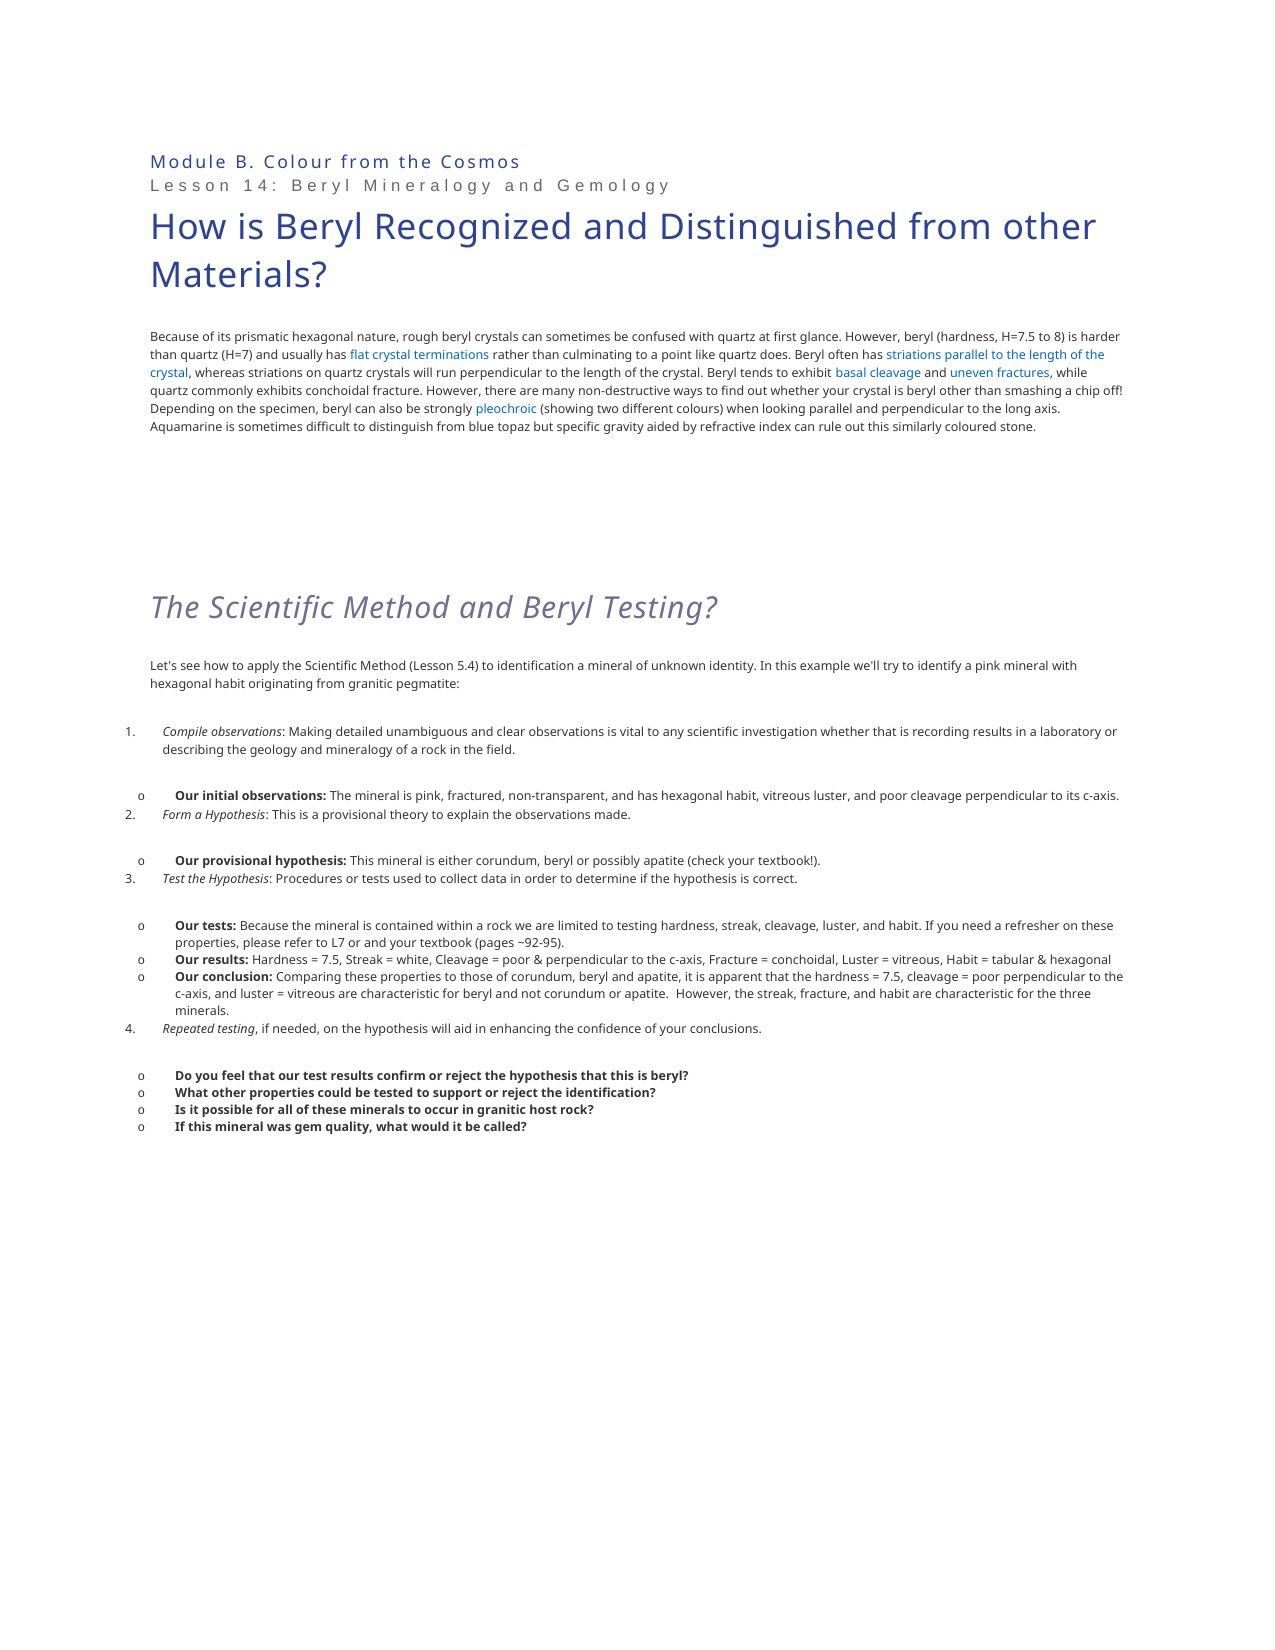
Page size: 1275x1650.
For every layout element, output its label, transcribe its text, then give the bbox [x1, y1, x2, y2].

text How is Beryl Recognized and Distinguished from other Materials? [150, 202, 1125, 298]
list Our results: Hardness = 7.5, Streak = white, Cleavage = poor & perpendicular to the c-axis, Fracture = conchoidal, Luster = vitreous, Habit = tabular & hexagonal [137, 951, 1125, 968]
list Form a Hypothesis: This is a provisional theory to explain the observations made. [125, 804, 1125, 823]
list Compile observations: Making detailed unambiguous and clear observations is vital to any scientific investigation whether that is recording results in a laboratory or describing the geology and mineralogy of a rock in the field. [125, 722, 1125, 758]
text Because of its prismatic hexagonal nature, rough beryl crystals can sometimes be confused with quartz at first glance. However, beryl (hardness, H=7.5 to 8) is harder than quartz (H=7) and usually has flat crystal terminations rather than culminating to a point like quartz does. Beryl often has striations parallel to the length of the crystal, whereas striations on quartz crystals will run perpendicular to the length of the crystal. Beryl tends to exhibit basal cleavage and uneven fractures, while quartz commonly exhibits conchoidal fracture. However, there are many non-destructive ways to find out whether your crystal is beryl other than smashing a chip off! Depending on the specimen, beryl can also be strongly pleochroic (showing two different colours) when looking parallel and perpendicular to the long axis. Aquamarine is sometimes difficult to distinguish from blue topaz but specific gravity aided by refractive index can rule out this similarly coloured stone. [150, 327, 1125, 435]
text Module B. Colour from the Cosmos [150, 150, 1125, 174]
list Our tests: Because the mineral is contained within a rock we are limited to testing hardness, streak, cleavage, luster, and habit. If you need a refresher on these properties, please refer to L7 or and your textbook (pages ~92-95). [137, 917, 1125, 951]
list What other properties could be tested to support or reject the identification? [137, 1084, 1125, 1101]
list Our provisional hypothesis: This mineral is either corundum, beryl or possibly apatite (check your textbook!). [137, 852, 1125, 869]
list If this mineral was gem quality, what would it be called? [137, 1118, 1125, 1135]
text The Scientific Method and Beryl Testing? [150, 586, 1125, 627]
list Our conclusion: Comparing these properties to those of corundum, beryl and apatite, it is apparent that the hardness = 7.5, cleavage = poor perpendicular to the c-axis, and luster = vitreous are characteristic for beryl and not corundum or apatite. However, the streak, fracture, and habit are characteristic for the three minerals. [137, 968, 1125, 1019]
list Is it possible for all of these minerals to occur in granitic host rock? [137, 1101, 1125, 1118]
text Let's see how to apply the Scientific Method (Lesson 5.4) to identification a mineral of unknown identity. In this example we'll try to identify a pink mineral with hexagonal habit originating from granitic pegmatite: [150, 656, 1125, 692]
list Do you feel that our test results confirm or reject the hypothesis that this is beryl? [137, 1067, 1125, 1084]
list Our initial observations: The mineral is pink, fractured, non-transparent, and has hexagonal habit, vitreous luster, and poor cleavage perpendicular to its c-axis. [137, 787, 1125, 804]
list Repeated testing, if needed, on the hypothesis will aid in enhancing the confidence of your conclusions. [125, 1019, 1125, 1037]
text Lesson 14: Beryl Mineralogy and Gemology [150, 176, 1125, 195]
list Test the Hypothesis: Procedures or tests used to collect data in order to determine if the hypothesis is correct. [125, 869, 1125, 887]
